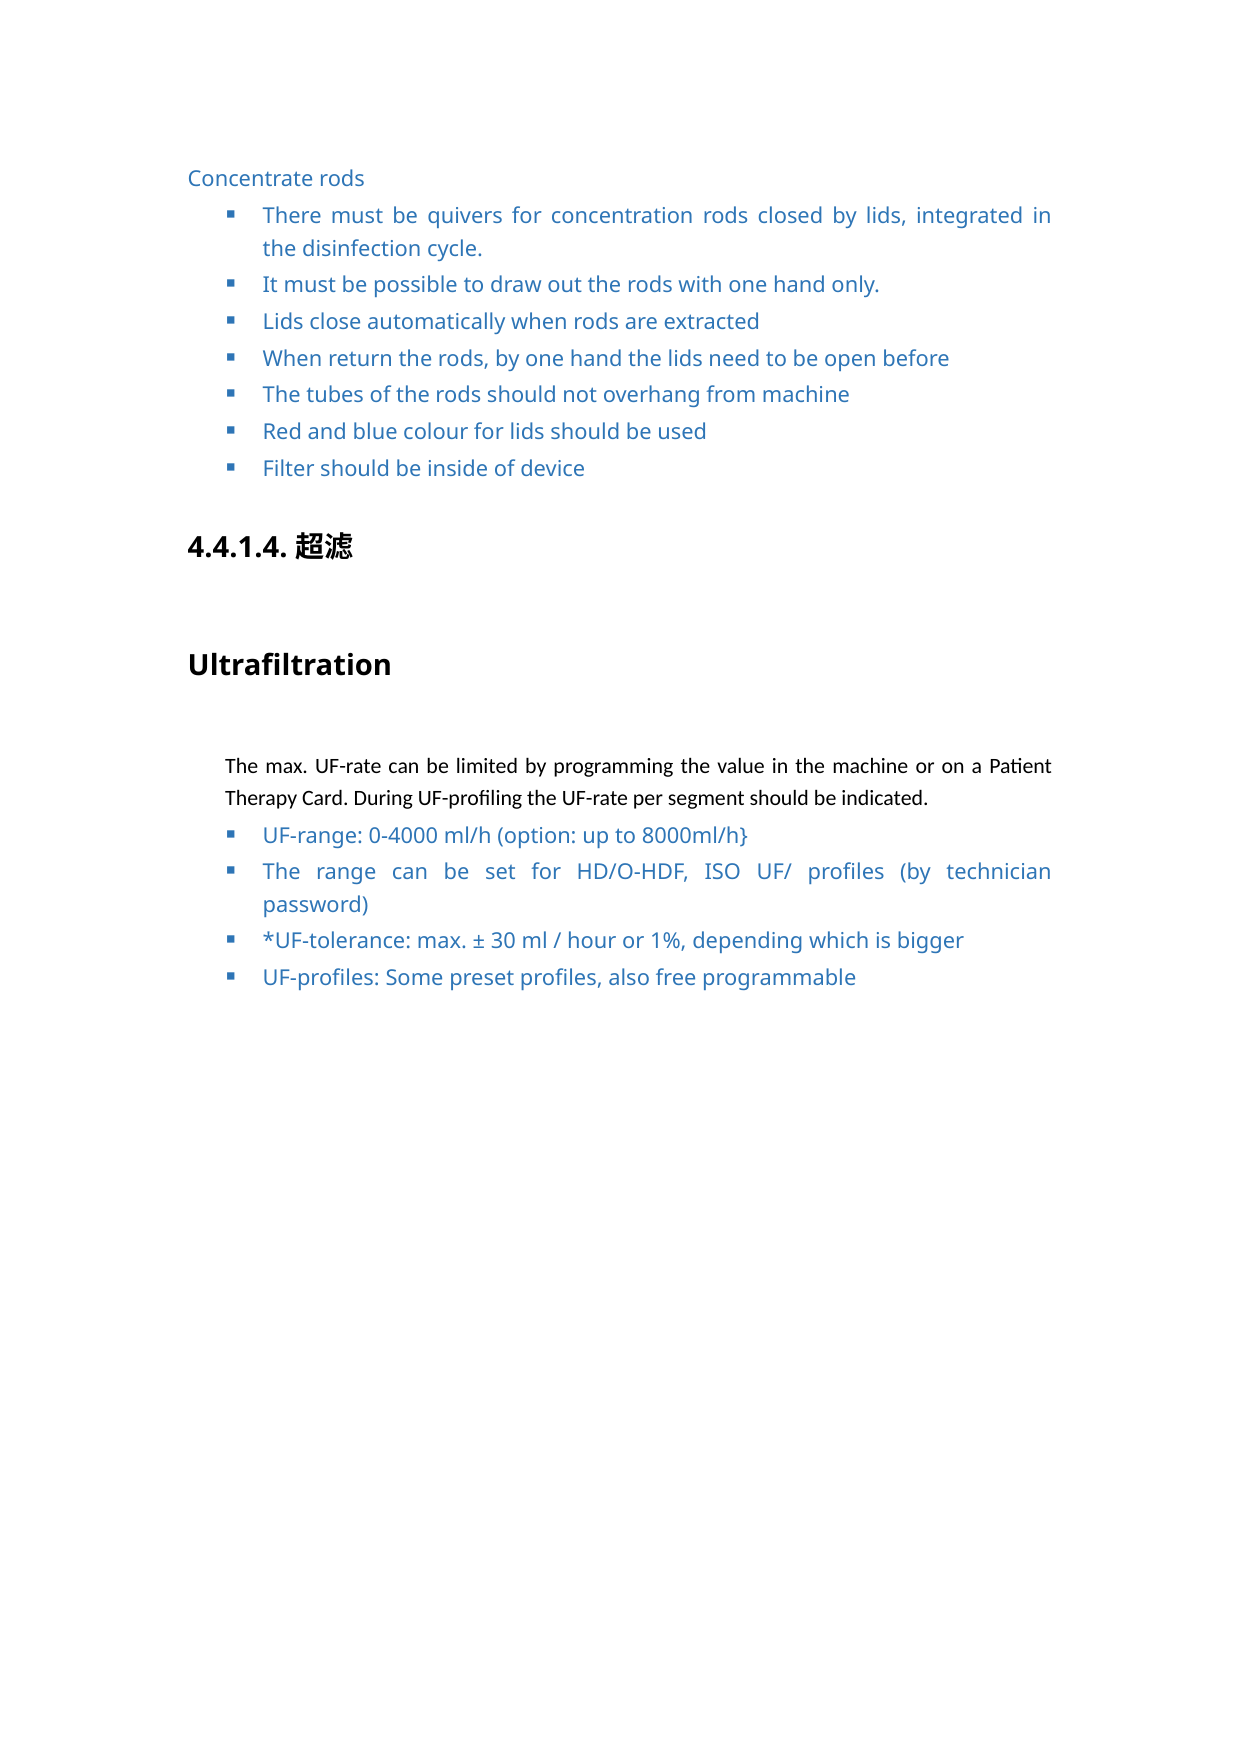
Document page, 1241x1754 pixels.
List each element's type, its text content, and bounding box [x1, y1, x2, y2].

subtitle The tubes of the rods should not overhang from machine [225, 378, 1053, 410]
subtitle There must be quivers for concentration rods closed by lids, integrated in the disinfection cycle. [225, 199, 1053, 264]
subtitle 4.4.1.4. 超滤 [187, 513, 1053, 578]
subtitle Concentrate rods [187, 162, 1053, 194]
subtitle When return the rods, by one hand the lids need to be open before [225, 341, 1053, 374]
subtitle UF-range: 0-4000 ml/h (option: up to 8000ml/h} [225, 818, 1053, 851]
subtitle Ultrafiltration [187, 632, 1053, 697]
subtitle Red and blue colour for lids should be used [225, 414, 1053, 447]
subtitle UF-profiles: Some preset profiles, also free programmable [225, 961, 1053, 993]
subtitle It must be possible to draw out the rods with one hand only. [225, 268, 1053, 300]
subtitle *UF-tolerance: max. ± 30 ml / hour or 1%, depending which is bigger [225, 924, 1053, 957]
subtitle The range can be set for HD/O-HDF, ISO UF/ profiles (by technician password) [225, 855, 1053, 920]
subtitle Filter should be inside of device [225, 451, 1053, 484]
subtitle Lids close automatically when rods are extracted [225, 304, 1053, 337]
text The max. UF-rate can be limited by programming the value in the machine or on a Patient Therapy Card. During UF-profiling the UF-rate per segment should be indicated. [225, 749, 1053, 814]
